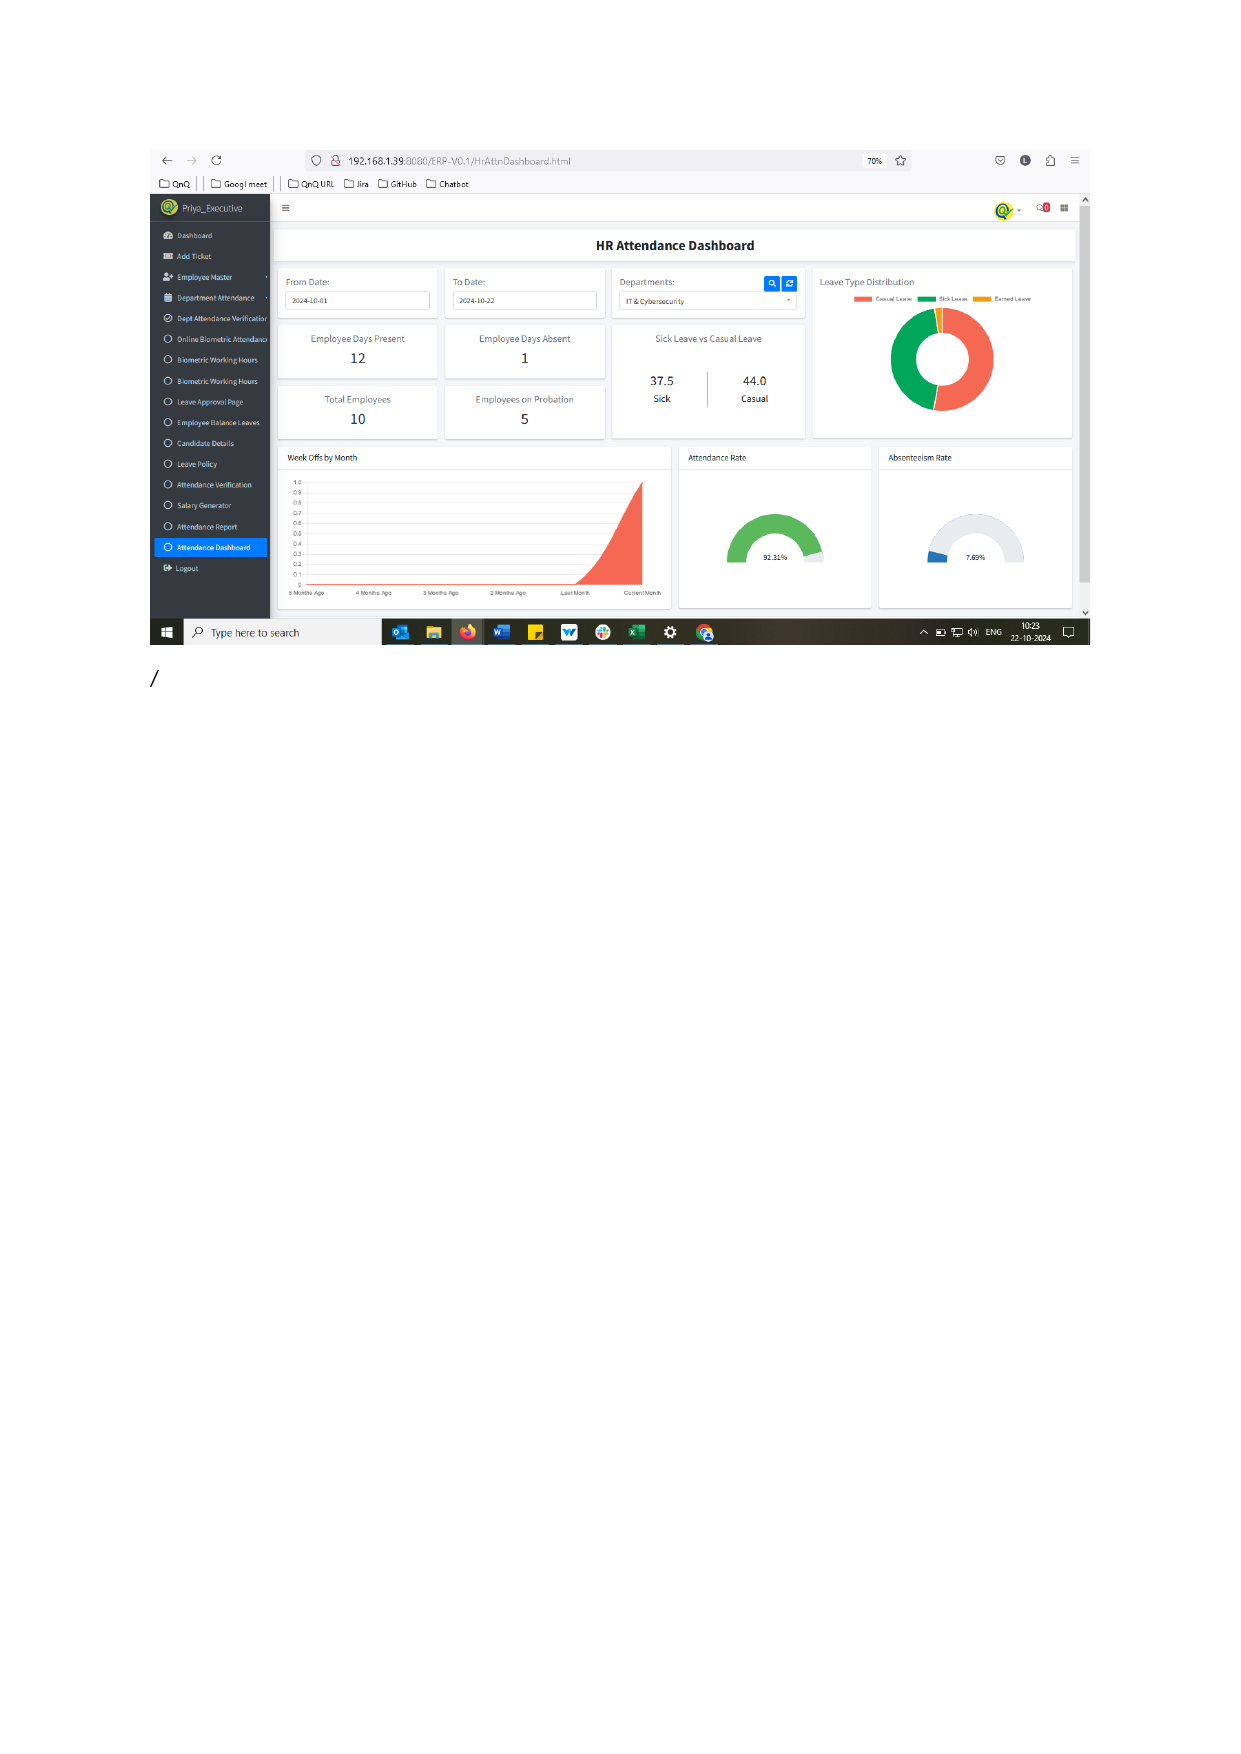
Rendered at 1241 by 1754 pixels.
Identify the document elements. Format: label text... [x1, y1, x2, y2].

picture [150, 150, 1091, 645]
text / [150, 664, 1090, 692]
